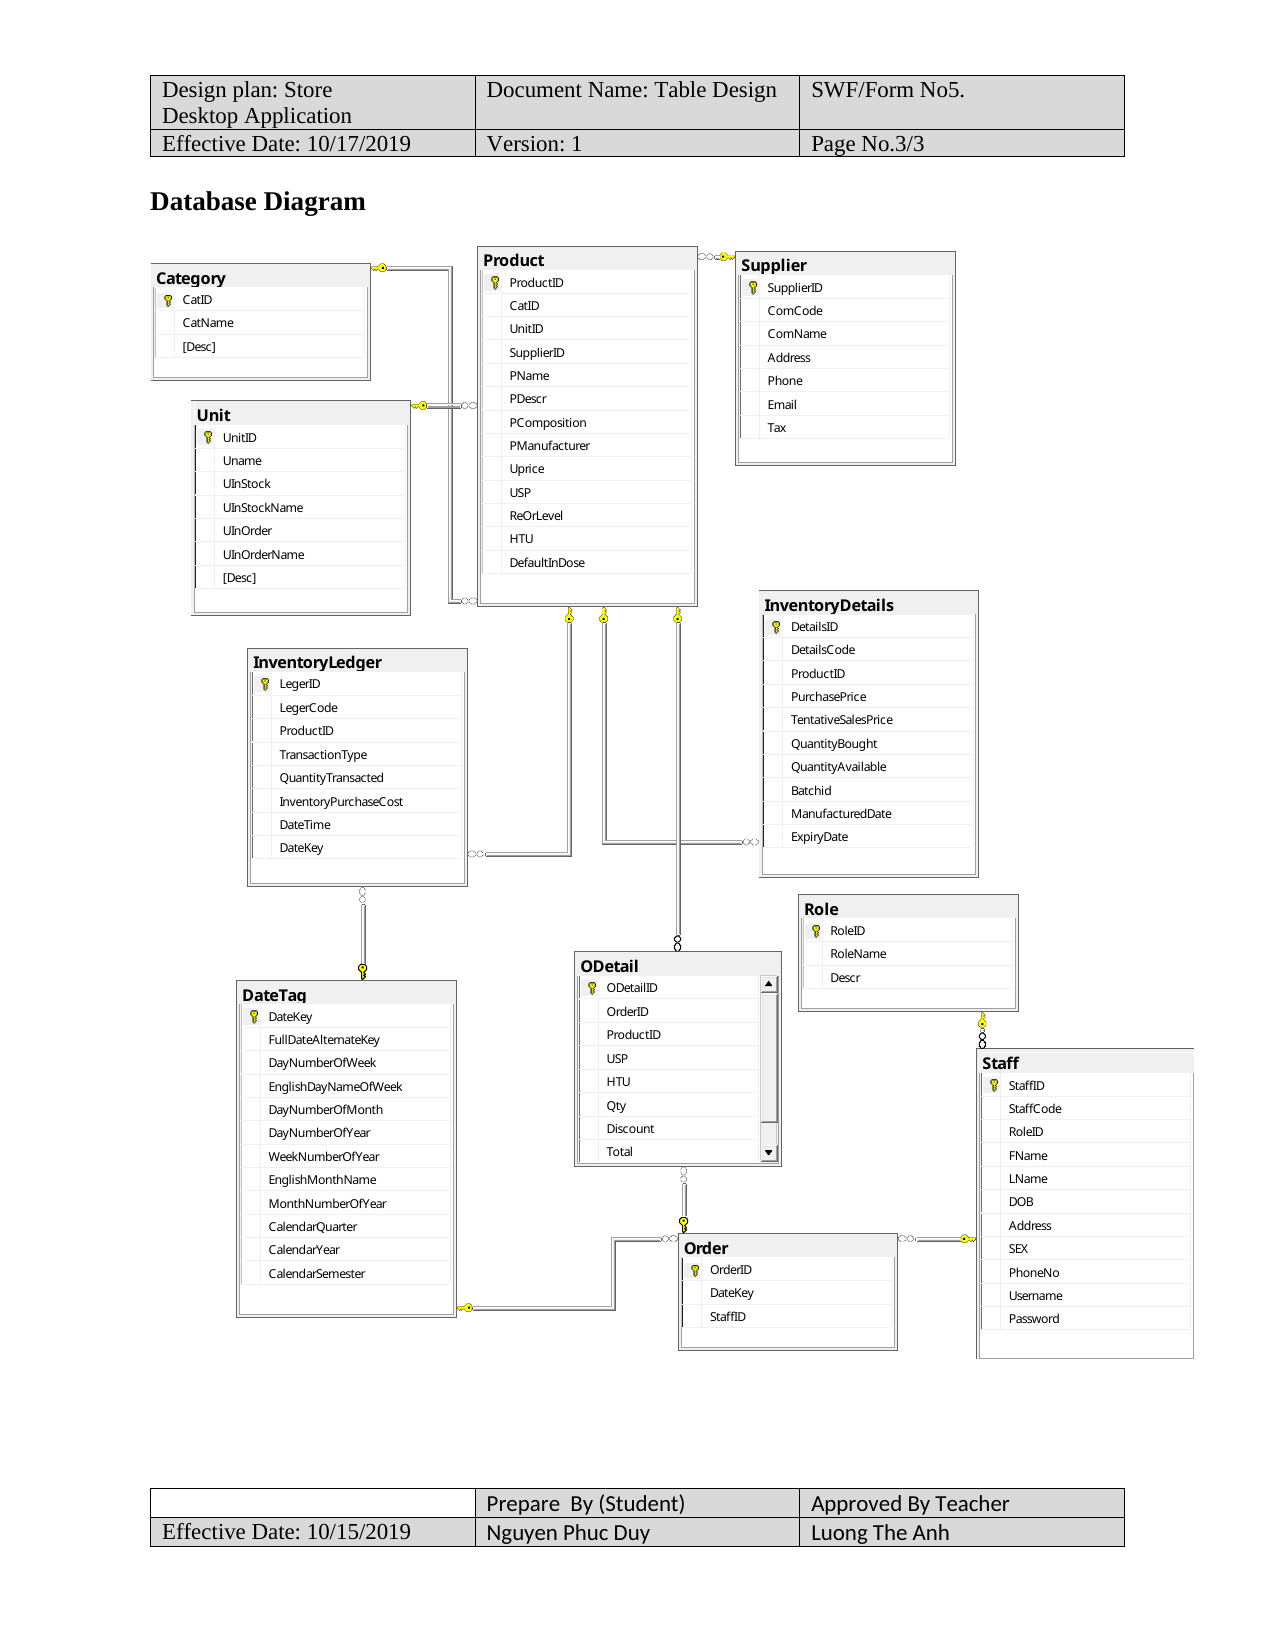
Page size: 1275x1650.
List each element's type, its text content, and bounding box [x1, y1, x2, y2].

text Database Diagram [150, 185, 1125, 216]
